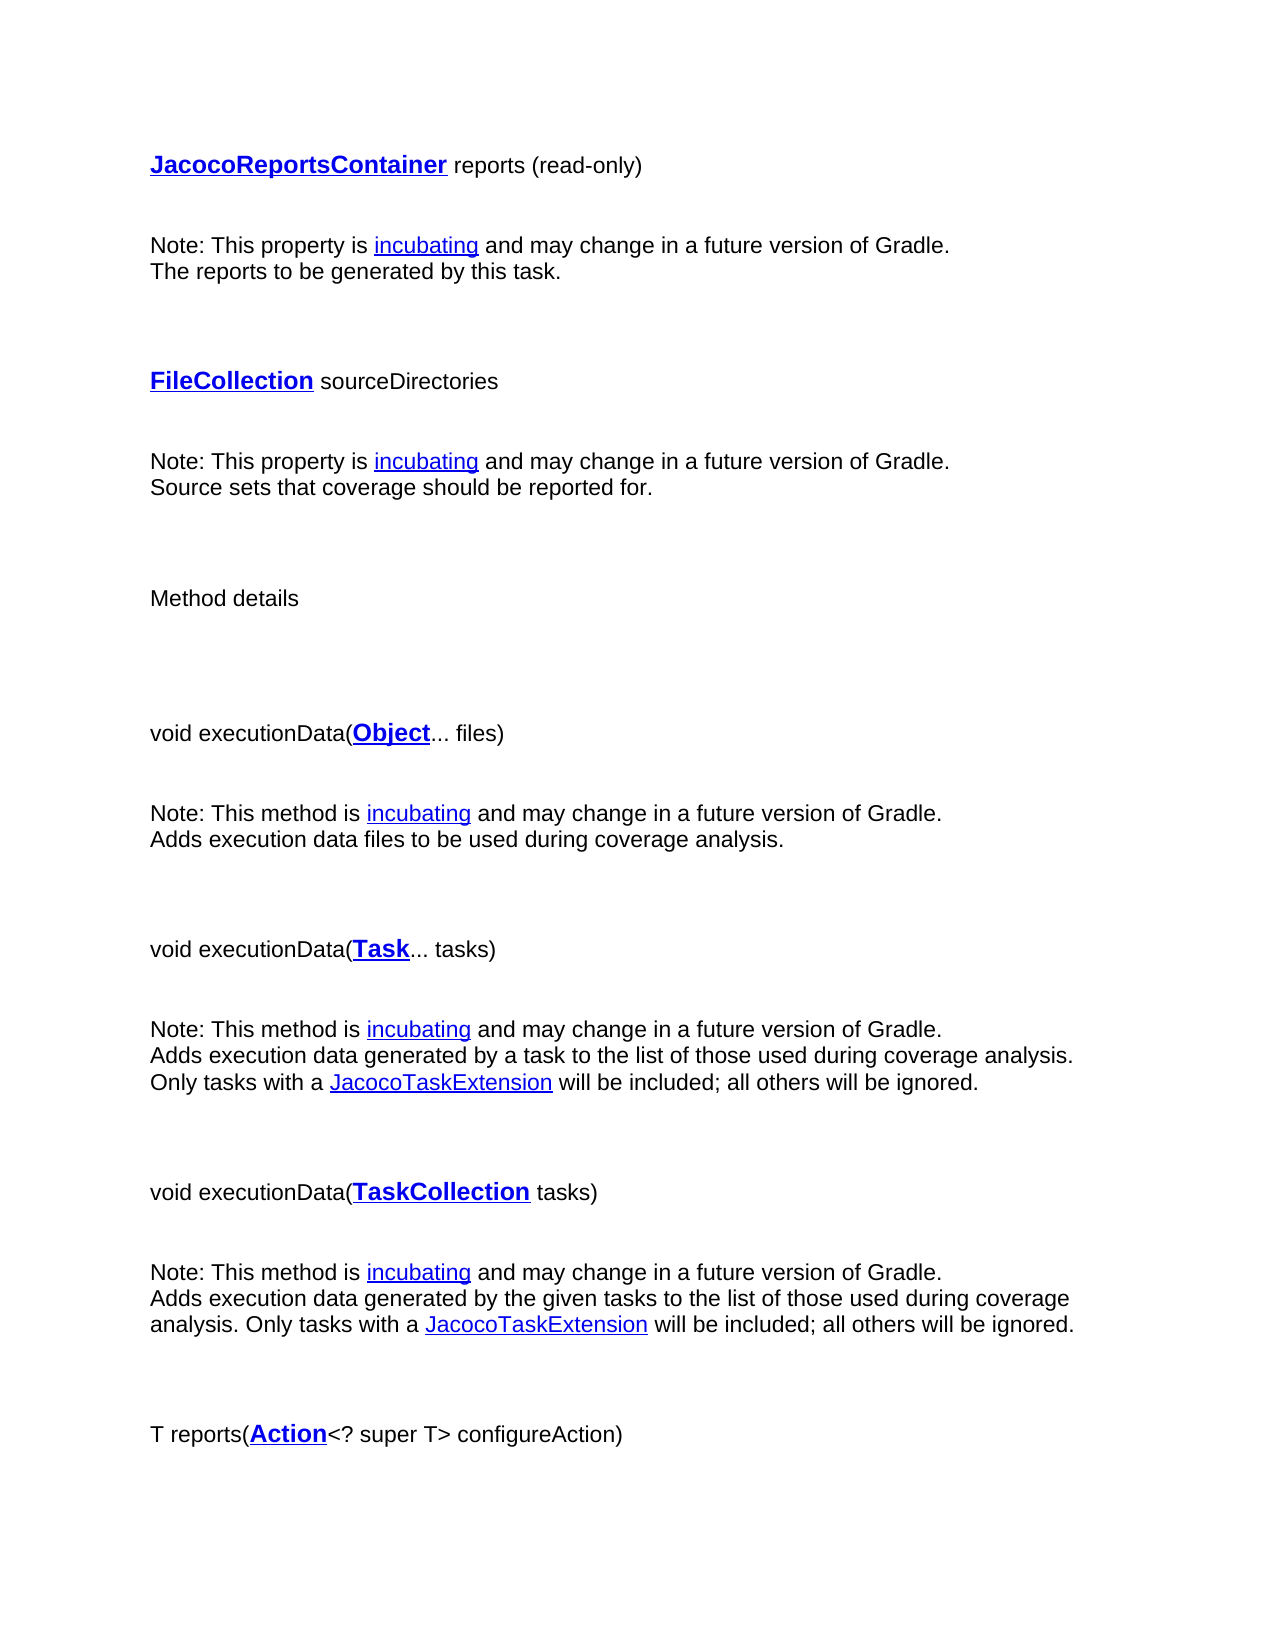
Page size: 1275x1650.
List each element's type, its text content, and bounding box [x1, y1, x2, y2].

text Adds execution data generated by a task to the list of those used during coverage analysis. Only tasks with a JacocoTaskExtension will be included; all others will be ignored. [150, 1042, 1125, 1095]
text void executionData(TaskCollection tasks) [150, 1177, 1125, 1206]
text Adds execution data generated by the given tasks to the list of those used during coverage analysis. Only tasks with a JacocoTaskExtension will be included; all others will be ignored. [150, 1285, 1125, 1337]
text The reports to be generated by this task. [150, 258, 1125, 284]
text Note: This method is incubating and may change in a future version of Gradle. [150, 1258, 1125, 1285]
text Adds execution data files to be used during coverage analysis. [150, 826, 1125, 853]
text Method details [150, 585, 1125, 612]
text Note: This property is incubating and may change in a future version of Gradle. [150, 448, 1125, 474]
text JacocoReportsContainer reports (read-only) [150, 150, 1125, 179]
text Note: This method is incubating and may change in a future version of Gradle. [150, 800, 1125, 826]
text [150, 232, 1125, 258]
text FileCollection sourceDirectories [150, 366, 1125, 395]
text void executionData(Object... files) [150, 718, 1125, 747]
text void executionData(Task... tasks) [150, 934, 1125, 963]
text Note: This method is incubating and may change in a future version of Gradle. [150, 1016, 1125, 1042]
text Source sets that coverage should be reported for. [150, 474, 1125, 500]
text T reports(Action<? super T> configureAction) [150, 1419, 1125, 1448]
